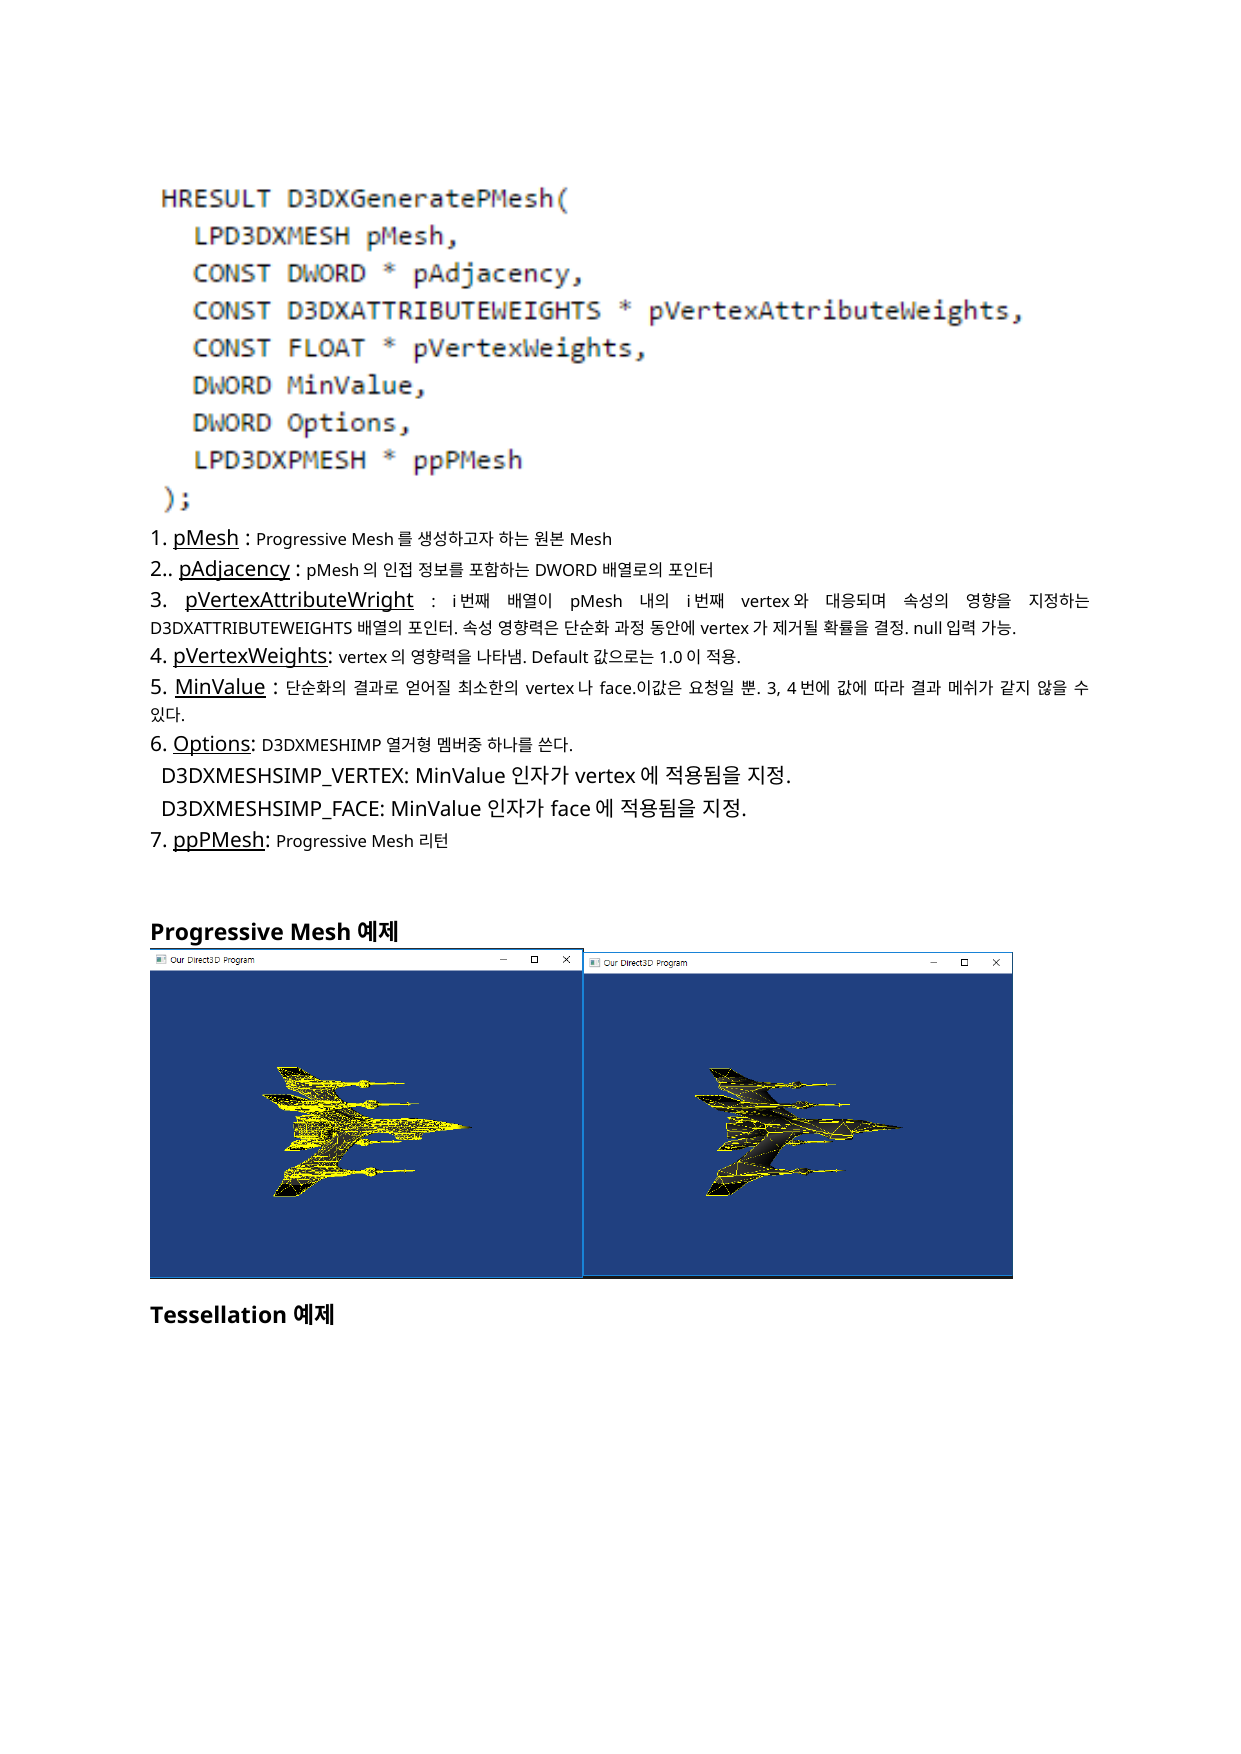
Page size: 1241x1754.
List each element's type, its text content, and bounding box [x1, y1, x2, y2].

text Tessellation 예제 [150, 1297, 1090, 1331]
picture [150, 177, 1036, 522]
picture [150, 948, 1013, 1279]
